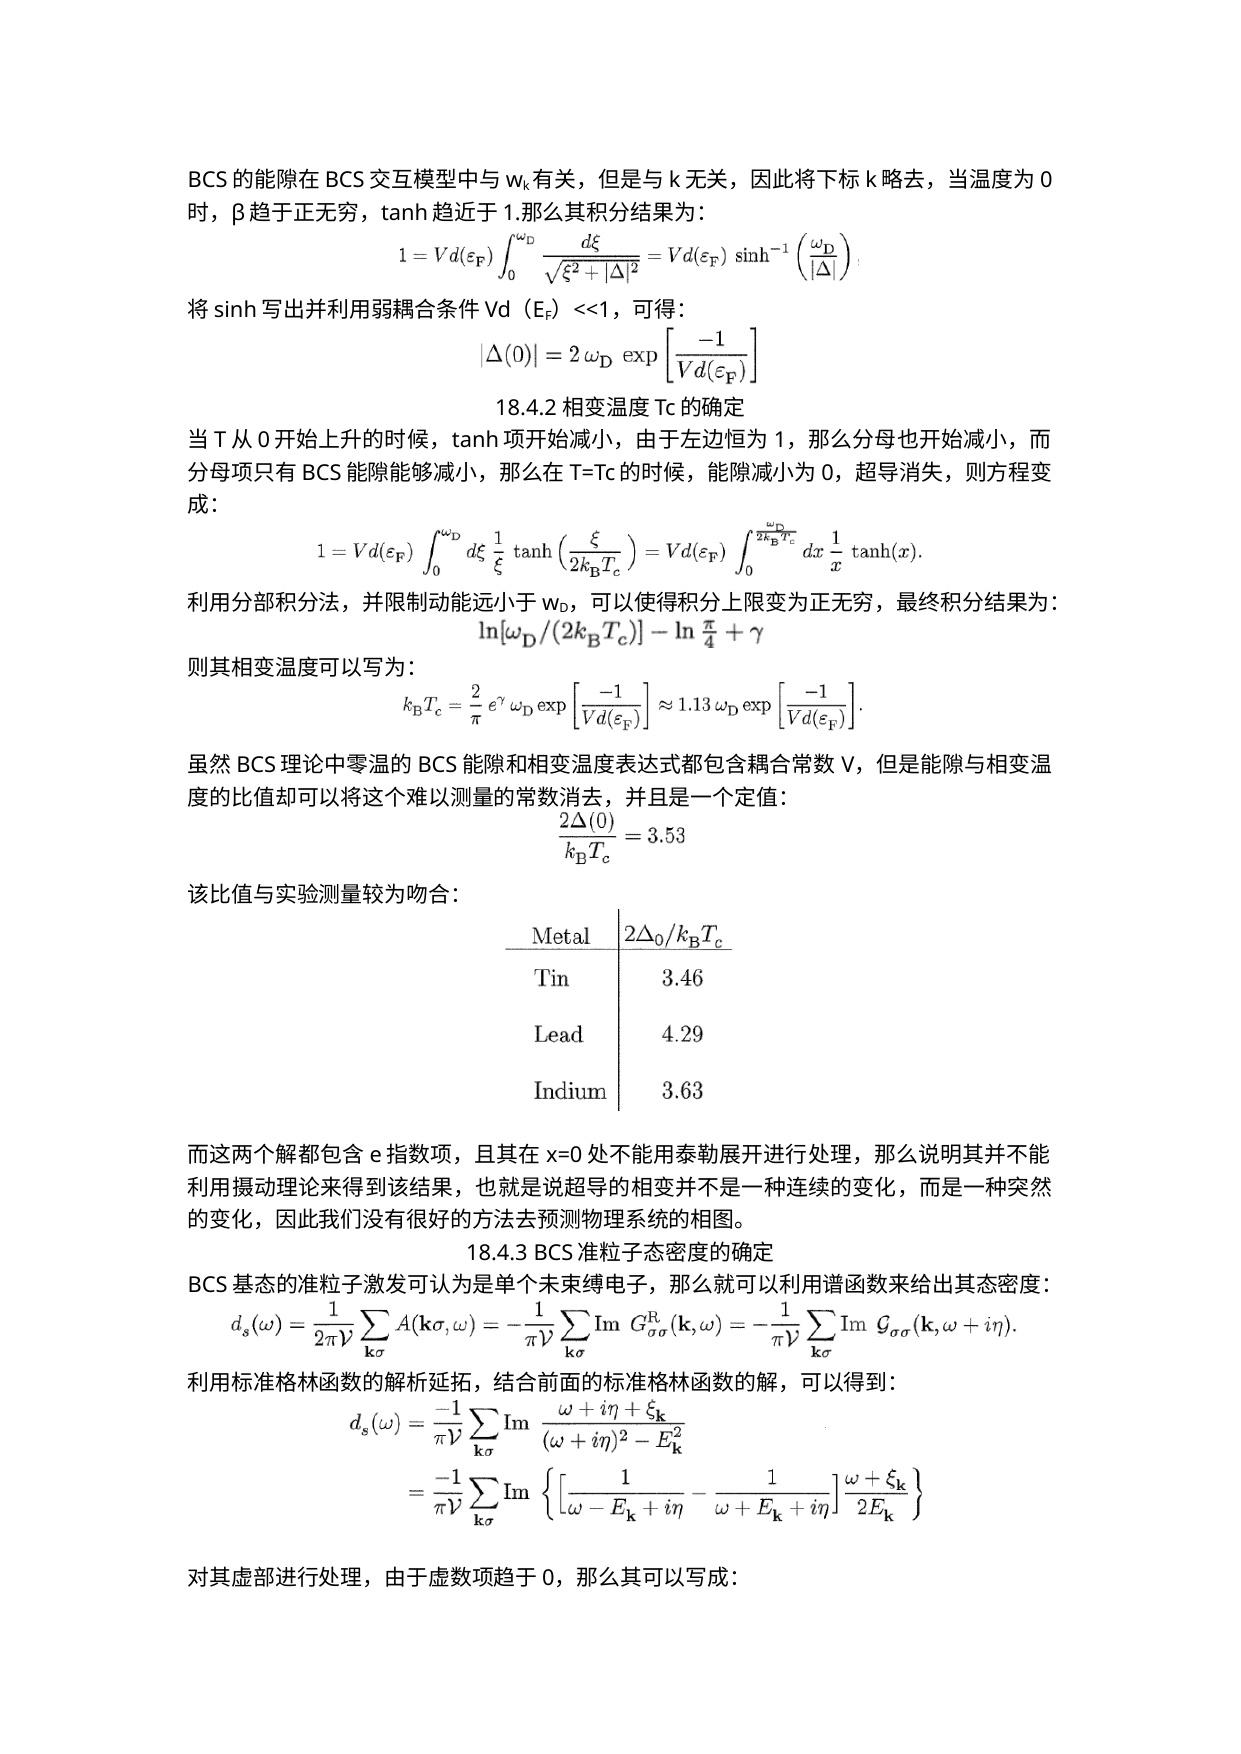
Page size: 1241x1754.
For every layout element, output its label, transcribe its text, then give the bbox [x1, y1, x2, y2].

picture [315, 519, 925, 579]
text 18.4.2 相变温度Tc的确定 [187, 389, 1053, 422]
text BCS的能隙在BCS交互模型中与wk有关，但是与k无关，因此将下标k略去，当温度为0时，β趋于正无穷，tanh趋近于1.那么其积分结果为： [187, 162, 1053, 227]
text 当T从0开始上升的时候，tanh项开始减小，由于左边恒为1，那么分母也开始减小，而分母项只有BCS能隙能够减小，那么在T=Tc的时候，能隙减小为0，超导消失，则方程变成： [187, 422, 1053, 519]
picture [475, 617, 765, 648]
picture [555, 812, 685, 865]
text 18.4.3 BCS准粒子态密度的确定 [187, 1234, 1053, 1267]
text 利用标准格林函数的解析延拓，结合前面的标准格林函数的解，可以得到： [187, 1364, 1053, 1397]
picture [505, 909, 736, 1111]
text BCS基态的准粒子激发可认为是单个未束缚电子，那么就可以利用谱函数来给出其态密度： [187, 1267, 1053, 1299]
text 而这两个解都包含e指数项，且其在x=0处不能用泰勒展开进行处理，那么说明其并不能利用摄动理论来得到该结果，也就是说超导的相变并不是一种连续的变化，而是一种突然的变化，因此我们没有很好的方法去预测物理系统的相图。 [187, 1137, 1053, 1234]
text 利用分部积分法，并限制动能远小于wD，可以使得积分上限变为正无穷，最终积分结果为： [187, 584, 1053, 617]
text 该比值与实验测量较为吻合： [187, 877, 1053, 909]
text 对其虚部进行处理，由于虚数项趋于0，那么其可以写成： [187, 1559, 1053, 1592]
picture [481, 324, 759, 389]
picture [222, 1299, 1018, 1361]
picture [377, 682, 863, 731]
text 则其相变温度可以写为： [187, 649, 1053, 682]
text 将sinh写出并利用弱耦合条件Vd（EF）<<1，可得： [187, 292, 1053, 324]
text 虽然BCS理论中零温的BCS能隙和相变温度表达式都包含耦合常数V，但是能隙与相变温度的比值却可以将这个难以测量的常数消去，并且是一个定值： [187, 747, 1053, 812]
picture [381, 227, 859, 284]
picture [318, 1397, 922, 1528]
